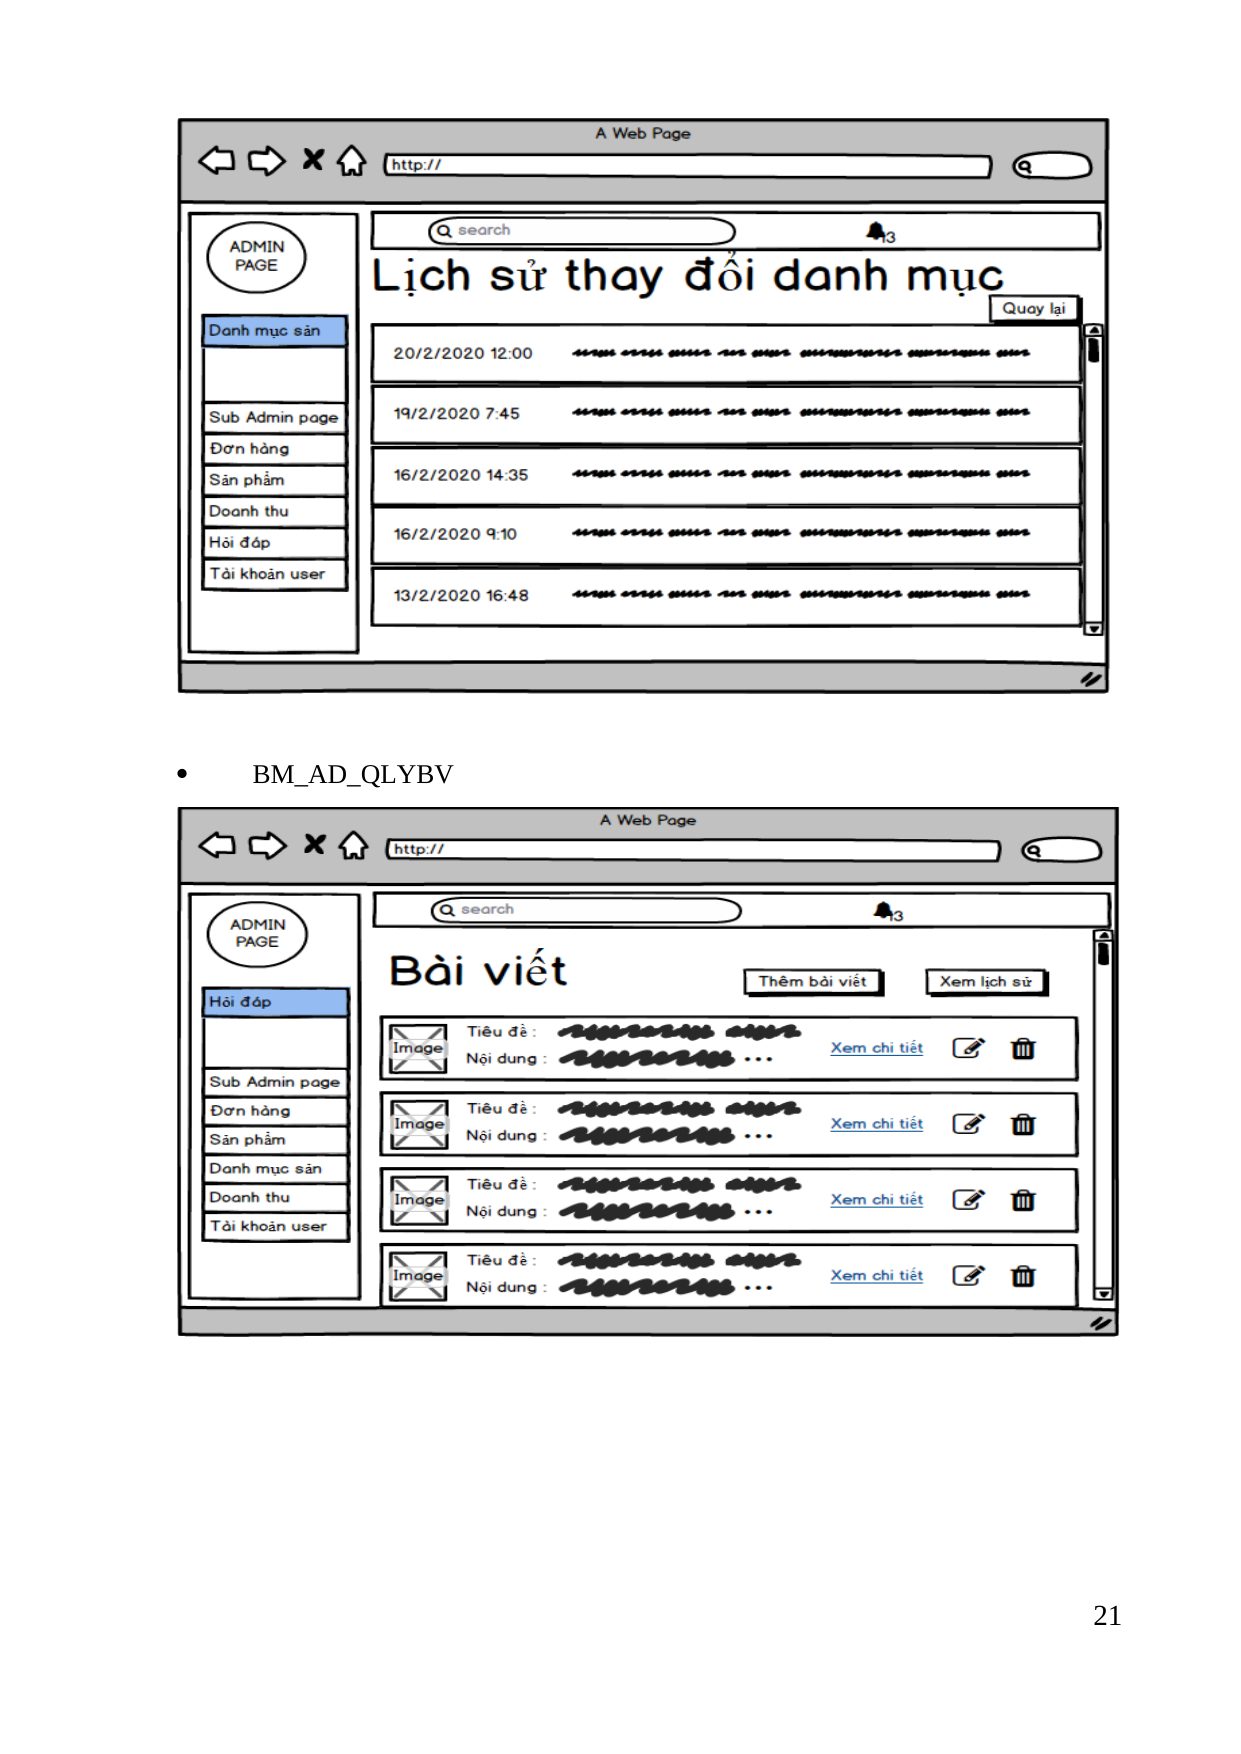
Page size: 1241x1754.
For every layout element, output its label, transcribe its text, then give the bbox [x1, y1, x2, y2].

picture [177, 118, 1110, 694]
picture [177, 807, 1120, 1337]
